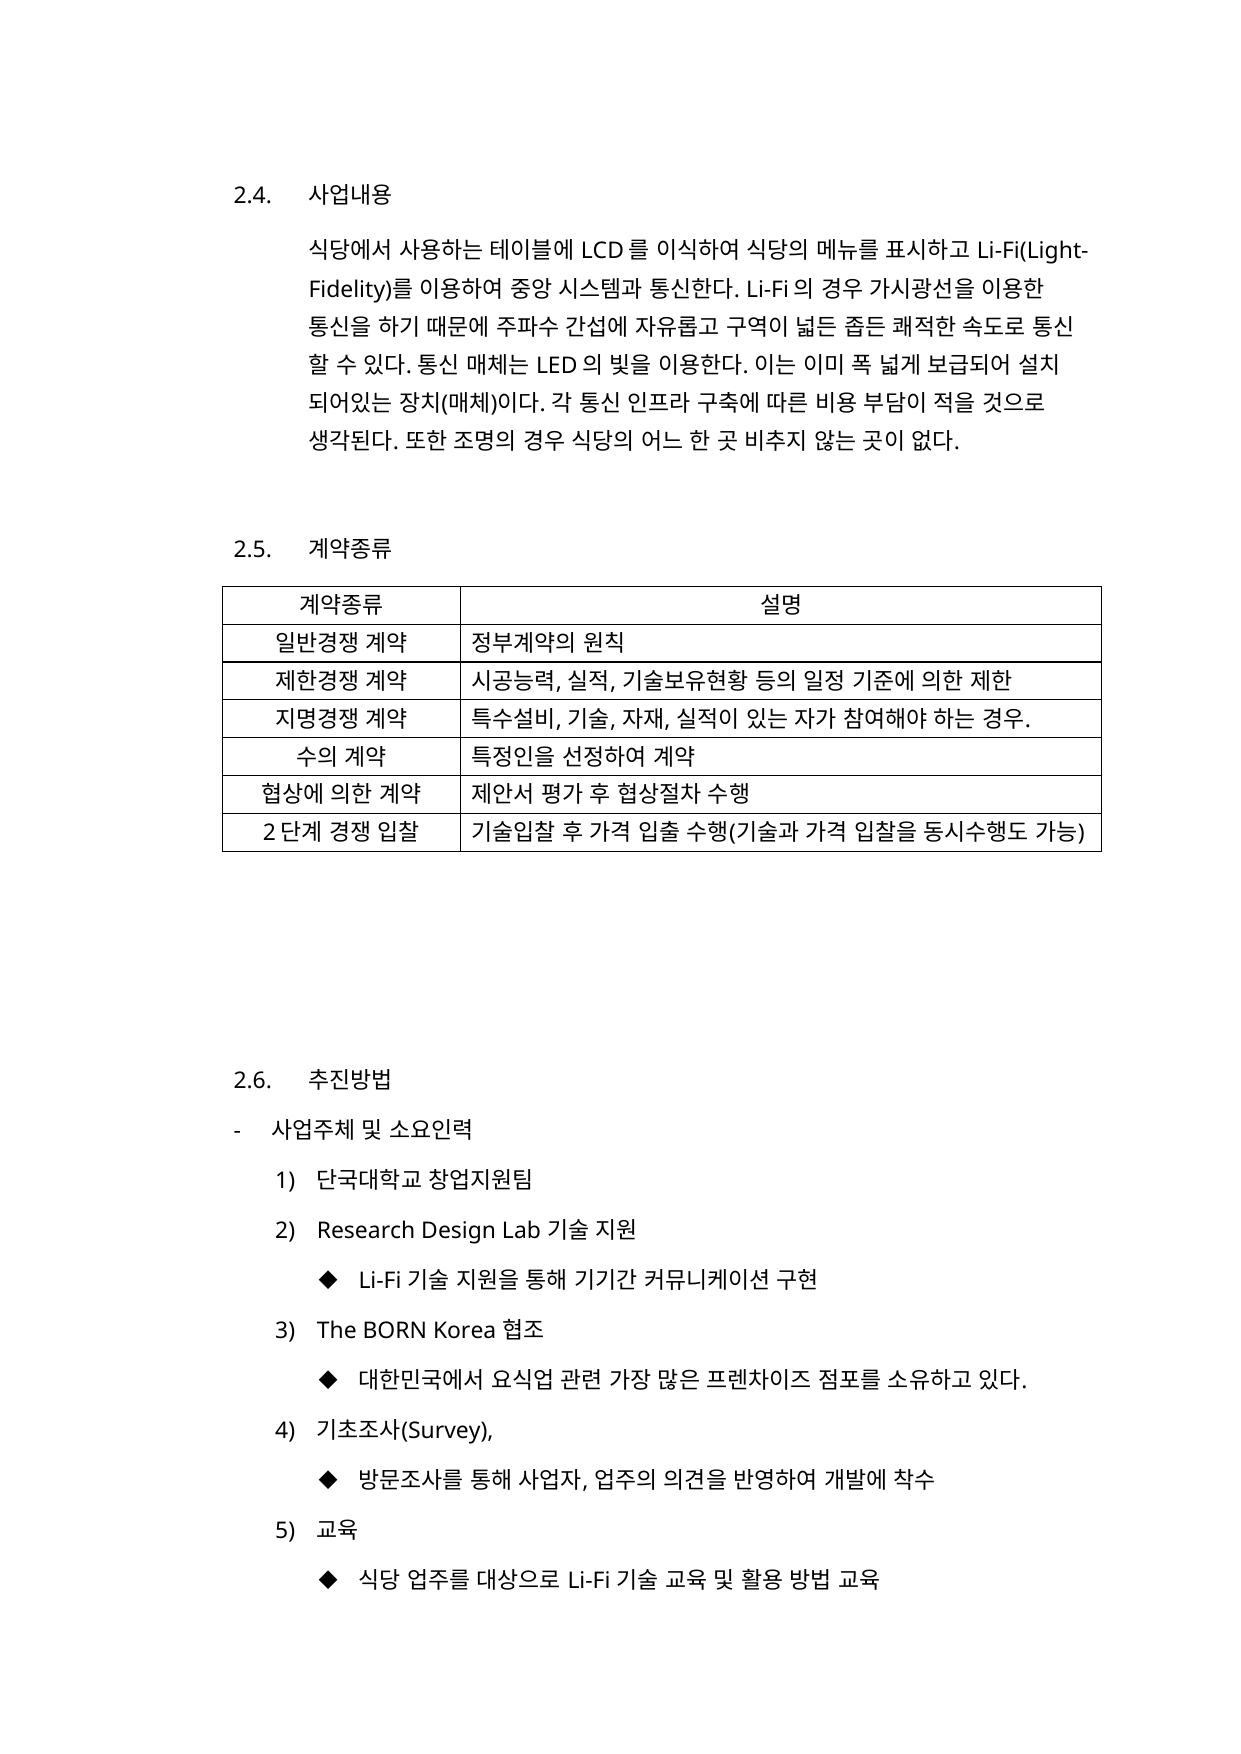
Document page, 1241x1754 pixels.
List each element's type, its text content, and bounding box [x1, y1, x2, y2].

list Li-Fi 기술 지원을 통해 기기간 커뮤니케이션 구현 [317, 1262, 1090, 1296]
list 교육 [275, 1512, 1090, 1546]
table_cell 제안서 평가 후 협상절차 수행 [461, 776, 1101, 813]
table_cell 정부계약의 원칙 [461, 625, 1101, 661]
table_cell 제한경쟁 계약 [223, 663, 460, 699]
list 사업주체 및 소요인력 [233, 1112, 1090, 1146]
table_cell 특정인을 선정하여 계약 [461, 738, 1101, 775]
list 대한민국에서 요식업 관련 가장 많은 프렌차이즈 점포를 소유하고 있다. [317, 1362, 1090, 1396]
table_cell 협상에 의한 계약 [223, 776, 460, 813]
list 추진방법 [233, 1062, 1090, 1096]
list 단국대학교 창업지원팀 [275, 1162, 1090, 1196]
table_header 계약종류 [223, 587, 460, 624]
list 방문조사를 통해 사업자, 업주의 의견을 반영하여 개발에 착수 [317, 1462, 1090, 1496]
table_cell 지명경쟁 계약 [223, 700, 460, 737]
list Research Design Lab 기술 지원 [275, 1212, 1090, 1246]
list 식당에서 사용하는 테이블에 LCD를 이식하여 식당의 메뉴를 표시하고 Li-Fi(Light-Fidelity)를 이용하여 중앙 시스템과 통신한다. Li-Fi의 경우 가시광선을 이용한 통신을 하기 때문에 주파수 간섭에 자유롭고 구역이 넓든 좁든 쾌적한 속도로 통신 할 수 있다. 통신 매체는 LED의 빛을 이용한다. 이는 이미 폭 넓게 보급되어 설치 되어있는 장치(매체)이다. 각 통신 인프라 구축에 따른 비용 부담이 적을 것으로 생각된다. 또한 조명의 경우 식당의 어느 한 곳 비추지 않는 곳이 없다. [308, 232, 1090, 457]
table_cell 특수설비, 기술, 자재, 실적이 있는 자가 참여해야 하는 경우. [461, 700, 1101, 737]
list 사업내용 [233, 177, 1090, 211]
table_cell 2단계 경쟁 입찰 [223, 814, 460, 851]
table_cell 수의 계약 [223, 738, 460, 775]
list The BORN Korea 협조 [275, 1312, 1090, 1346]
table_cell 시공능력, 실적, 기술보유현황 등의 일정 기준에 의한 제한 [461, 663, 1101, 699]
table_header 설명 [461, 587, 1101, 624]
list 기초조사(Survey), [275, 1412, 1090, 1446]
list 계약종류 [233, 531, 1090, 564]
list 식당 업주를 대상으로 Li-Fi 기술 교육 및 활용 방법 교육 [317, 1562, 1090, 1596]
table_cell 일반경쟁 계약 [223, 625, 460, 661]
table_cell 기술입찰 후 가격 입출 수행(기술과 가격 입찰을 동시수행도 가능) [461, 814, 1101, 851]
